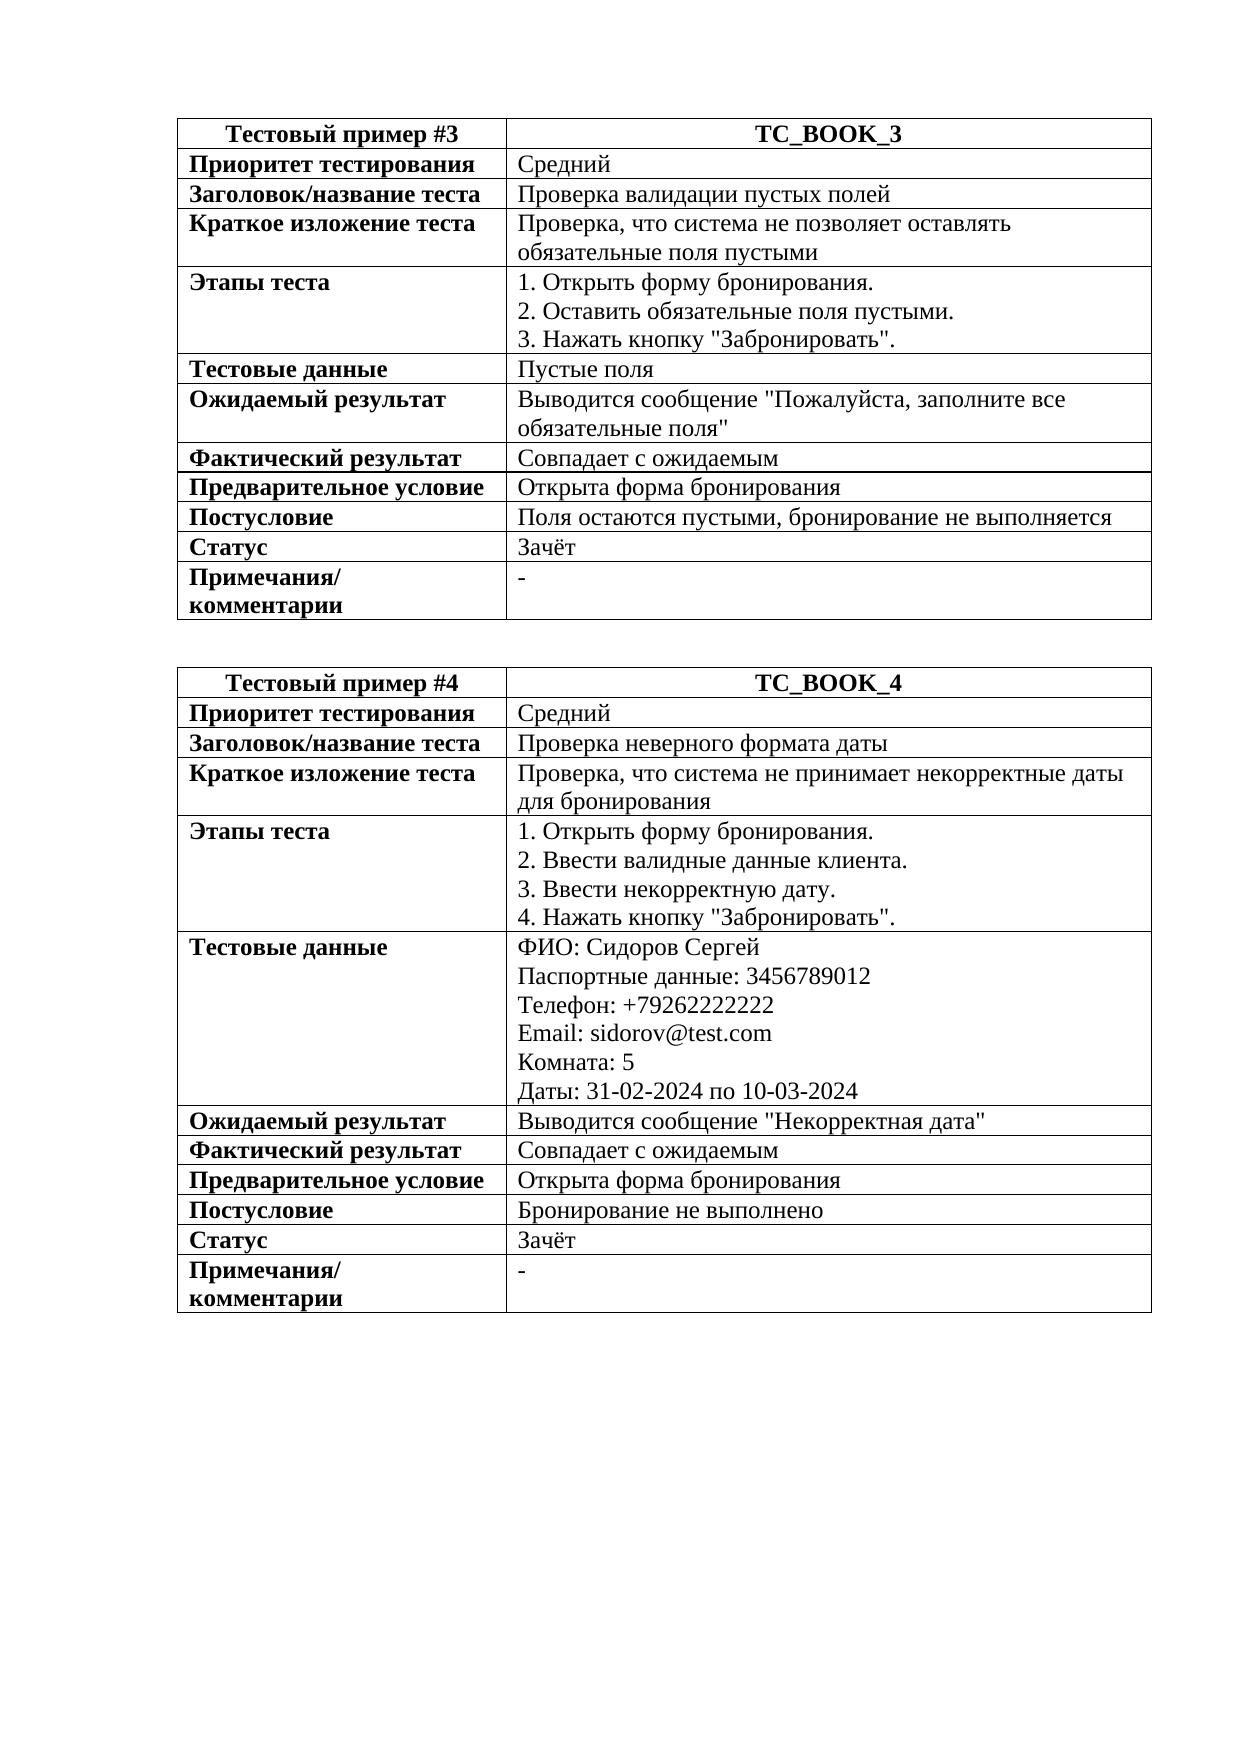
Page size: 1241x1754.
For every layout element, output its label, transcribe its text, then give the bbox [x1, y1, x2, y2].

table_cell Ожидаемый результат [178, 384, 506, 442]
table_cell 1. Открыть форму бронирования. 2. Ввести валидные данные клиента. 3. Ввести некорректную дату. 4. Нажать кнопку "Забронировать". [507, 816, 1151, 931]
table_cell Проверка неверного формата даты [507, 728, 1151, 757]
table_cell - [507, 1255, 1151, 1312]
table_cell Фактический результат [178, 1136, 506, 1164]
table_cell Выводится сообщение "Пожалуйста, заполните все обязательные поля" [507, 384, 1151, 442]
table_cell Примечания/комментарии [178, 1255, 506, 1312]
table_cell Приоритет тестирования [178, 149, 506, 178]
table_cell Открыта форма бронирования [507, 1165, 1151, 1194]
table_cell Выводится сообщение "Некорректная дата" [507, 1106, 1151, 1134]
table_cell Постусловие [178, 502, 506, 531]
table_cell Тестовые данные [178, 354, 506, 383]
table_cell Предварительное условие [178, 473, 506, 501]
table_cell Фактический результат [178, 443, 506, 471]
table_cell Открыта форма бронирования [507, 473, 1151, 501]
table_cell Предварительное условие [178, 1165, 506, 1194]
table_cell Проверка, что система не принимает некорректные даты для бронирования [507, 758, 1151, 815]
table_header TC_BOOK_4 [507, 668, 1151, 697]
table_cell Краткое изложение теста [178, 758, 506, 815]
table_cell Заголовок/название теста [178, 179, 506, 207]
table_cell Примечания/комментарии [178, 562, 506, 619]
table_cell Проверка валидации пустых полей [507, 179, 1151, 207]
table_cell Заголовок/название теста [178, 728, 506, 757]
table_cell Приоритет тестирования [178, 698, 506, 727]
table_cell Зачёт [507, 1225, 1151, 1254]
table_cell Постусловие [178, 1195, 506, 1224]
table_cell Совпадает с ожидаемым [507, 1136, 1151, 1164]
table_cell Пустые поля [507, 354, 1151, 383]
table_header TC_BOOK_3 [507, 119, 1151, 148]
table_cell Бронирование не выполнено [507, 1195, 1151, 1224]
table_cell Этапы теста [178, 267, 506, 353]
table_cell - [507, 562, 1151, 619]
table_cell Средний [507, 149, 1151, 178]
table_cell Зачёт [507, 532, 1151, 561]
table_header Тестовый пример #4 [178, 668, 506, 697]
table_cell Тестовые данные [178, 932, 506, 1105]
table_cell Совпадает с ожидаемым [507, 443, 1151, 471]
table_cell Статус [178, 532, 506, 561]
table_cell Краткое изложение теста [178, 209, 506, 266]
table_cell Этапы теста [178, 816, 506, 931]
table_cell Статус [178, 1225, 506, 1254]
table_header Тестовый пример #3 [178, 119, 506, 148]
table_cell Проверка, что система не позволяет оставлять обязательные поля пустыми [507, 209, 1151, 266]
table_cell Ожидаемый результат [178, 1106, 506, 1134]
table_cell 1. Открыть форму бронирования. 2. Оставить обязательные поля пустыми. 3. Нажать кнопку "Забронировать". [507, 267, 1151, 353]
table_cell Средний [507, 698, 1151, 727]
table_cell Поля остаются пустыми, бронирование не выполняется [507, 502, 1151, 531]
table_cell ФИО: Сидоров Сергей Паспортные данные: 3456789012 Телефон: +79262222222 Email: sidorov@test.com Комната: 5 Даты: 31-02-2024 по 10-03-2024 [507, 932, 1151, 1105]
